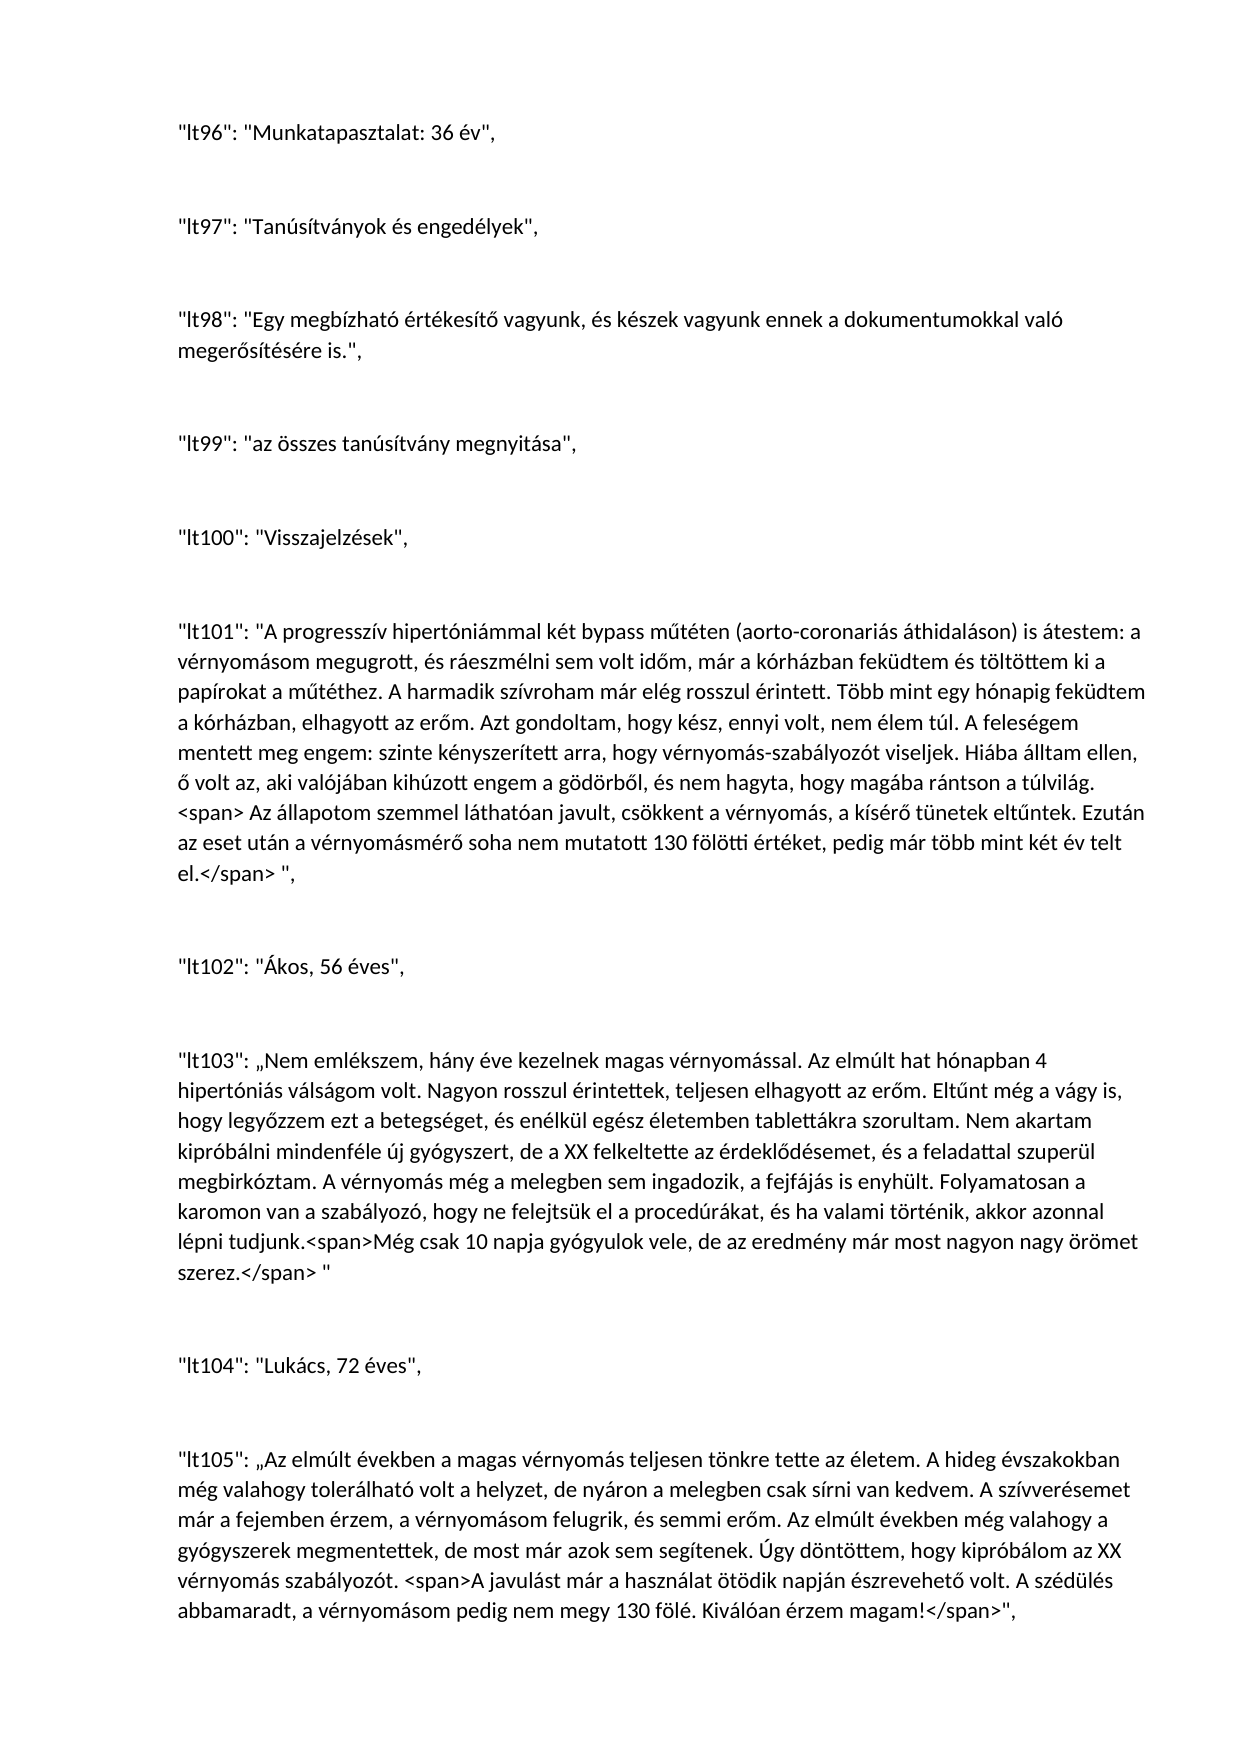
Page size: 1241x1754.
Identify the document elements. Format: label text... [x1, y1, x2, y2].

text "lt99": "az összes tanúsítvány megnyitása", [177, 429, 1152, 458]
text "lt105": „Az elmúlt években a magas vérnyomás teljesen tönkre tette az életem. A hideg évszakokban még valahogy tolerálható volt a helyzet, de nyáron a melegben csak sírni van kedvem. A szívverésemet már a fejemben érzem, a vérnyomásom felugrik, és semmi erőm. Az elmúlt években még valahogy a gyógyszerek megmentettek, de most már azok sem segítenek. Úgy döntöttem, hogy kipróbálom az XX vérnyomás szabályozót. <span>A javulást már a használat ötödik napján észrevehető volt. A szédülés abbamaradt, a vérnyomásom pedig nem megy 130 fölé. Kiválóan érzem magam!</span>", [177, 1445, 1152, 1624]
text "lt98": "Egy megbízható értékesítő vagyunk, és készek vagyunk ennek a dokumentumokkal való megerősítésére is.", [177, 306, 1152, 364]
text "lt103": „Nem emlékszem, hány éve kezelnek magas vérnyomással. Az elmúlt hat hónapban 4 hipertóniás válságom volt. Nagyon rosszul érintettek, teljesen elhagyott az erőm. Eltűnt még a vágy is, hogy legyőzzem ezt a betegséget, és enélkül egész életemben tablettákra szorultam. Nem akartam kipróbálni mindenféle új gyógyszert, de a XX felkeltette az érdeklődésemet, és a feladattal szuperül megbirkóztam. A vérnyomás még a melegben sem ingadozik, a fejfájás is enyhült. Folyamatosan a karomon van a szabályozó, hogy ne felejtsük el a procedúrákat, és ha valami történik, akkor azonnal lépni tudjunk.<span>Még csak 10 napja gyógyulok vele, de az eredmény már most nagyon nagy örömet szerez.</span> " [177, 1046, 1152, 1286]
text "lt97": "Tanúsítványok és engedélyek", [177, 212, 1152, 240]
text "lt100": "Visszajelzések", [177, 523, 1152, 551]
text "lt104": "Lukács, 72 éves", [177, 1351, 1152, 1379]
text "lt96": "Munkatapasztalat: 36 év", [177, 118, 1152, 146]
text "lt101": "A progresszív hipertóniámmal két bypass műtéten (aorto-coronariás áthidaláson) is átestem: a vérnyomásom megugrott, és ráeszmélni sem volt időm, már a kórházban feküdtem és töltöttem ki a papírokat a műtéthez. A harmadik szívroham már elég rosszul érintett. Több mint egy hónapig feküdtem a kórházban, elhagyott az erőm. Azt gondoltam, hogy kész, ennyi volt, nem élem túl. A feleségem mentett meg engem: szinte kényszerített arra, hogy vérnyomás-szabályozót viseljek. Hiába álltam ellen, ő volt az, aki valójában kihúzott engem a gödörből, és nem hagyta, hogy magába rántson a túlvilág. <span> Az állapotom szemmel láthatóan javult, csökkent a vérnyomás, a kísérő tünetek eltűntek. Ezután az eset után a vérnyomásmérő soha nem mutatott 130 fölötti értéket, pedig már több mint két év telt el.</span> ", [177, 617, 1152, 887]
text "lt102": "Ákos, 56 éves", [177, 952, 1152, 981]
